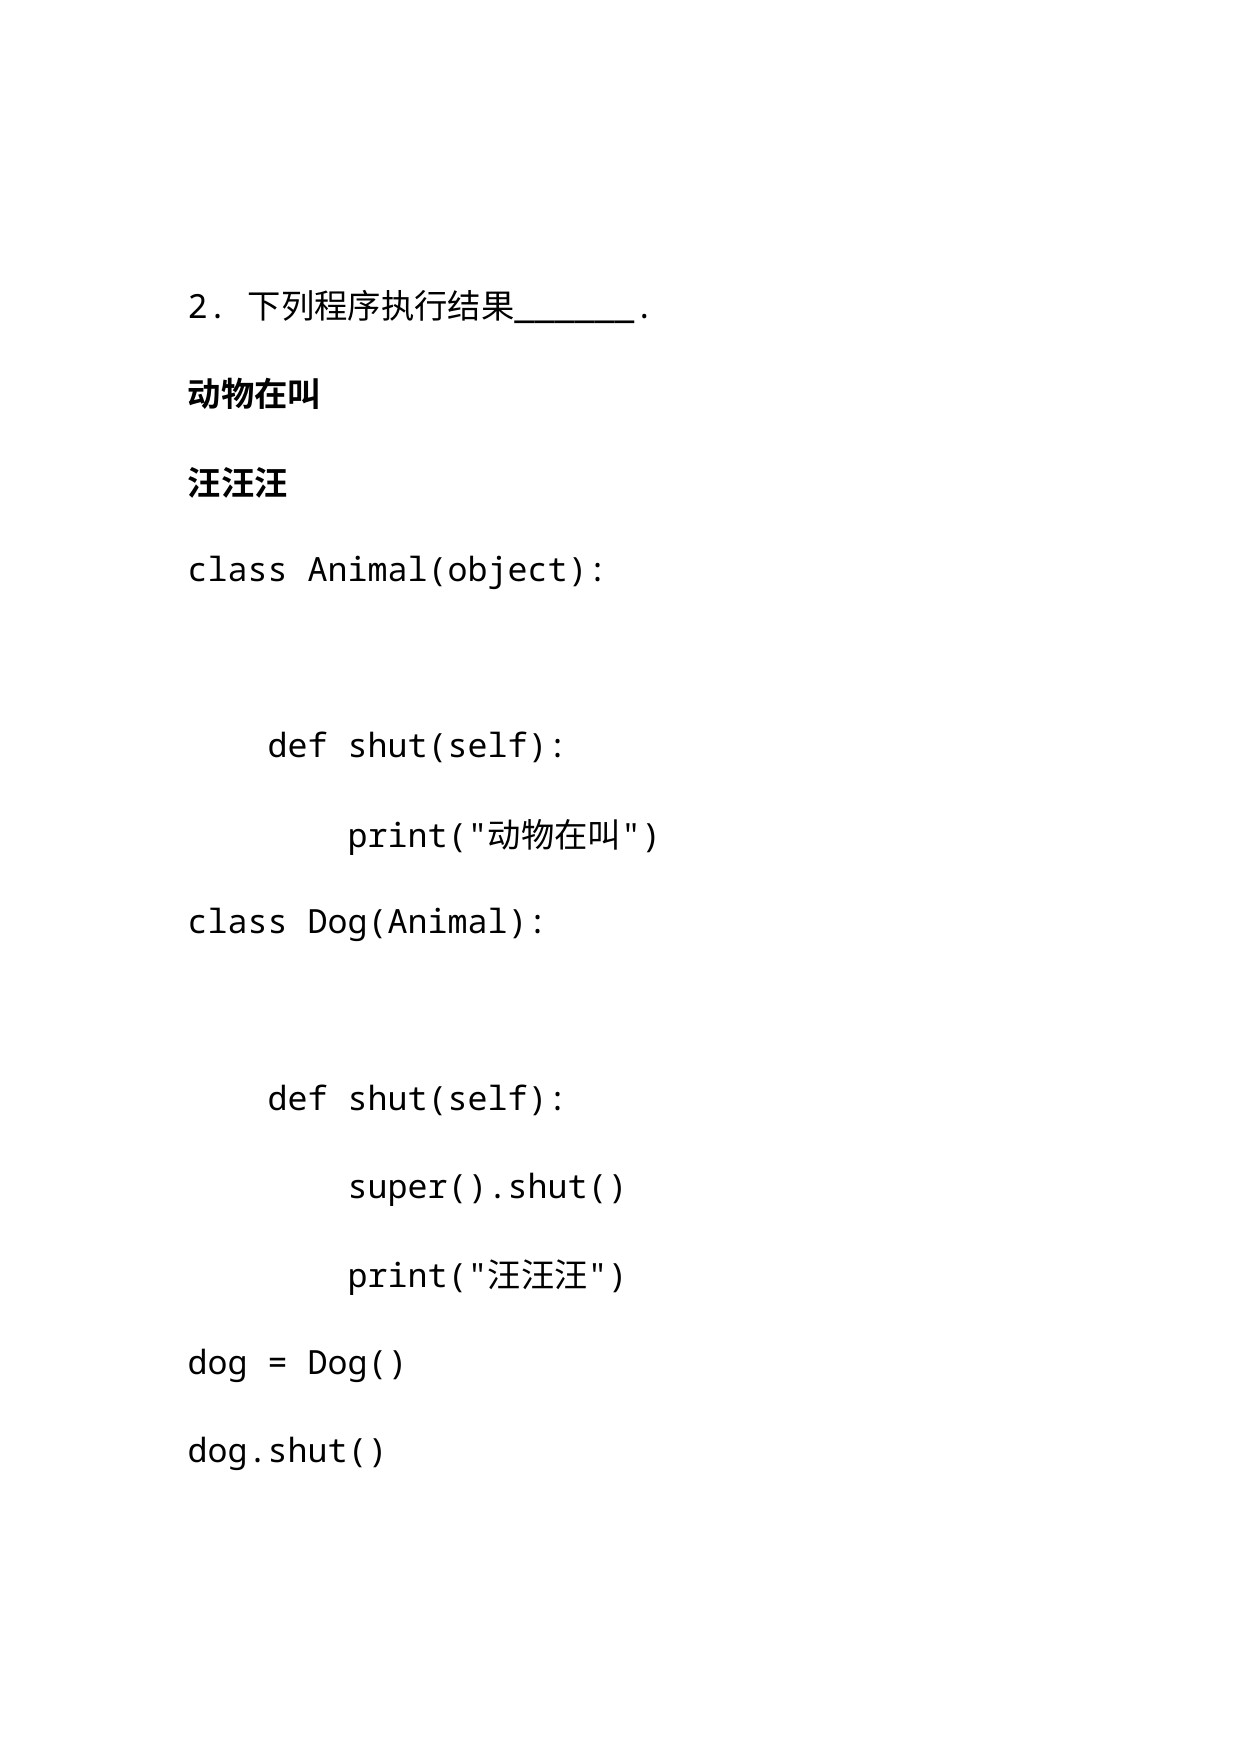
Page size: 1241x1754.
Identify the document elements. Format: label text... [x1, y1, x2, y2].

text 汪汪汪 [187, 436, 1053, 524]
text class Animal(object): def shut(self): print("动物在叫") class Dog(Animal): def shut(self): super().shut() print("汪汪汪") dog = Dog() dog.shut() [187, 524, 1053, 1494]
text 2. 下列程序执行结果______. [187, 260, 1053, 348]
text 动物在叫 [187, 348, 1053, 436]
